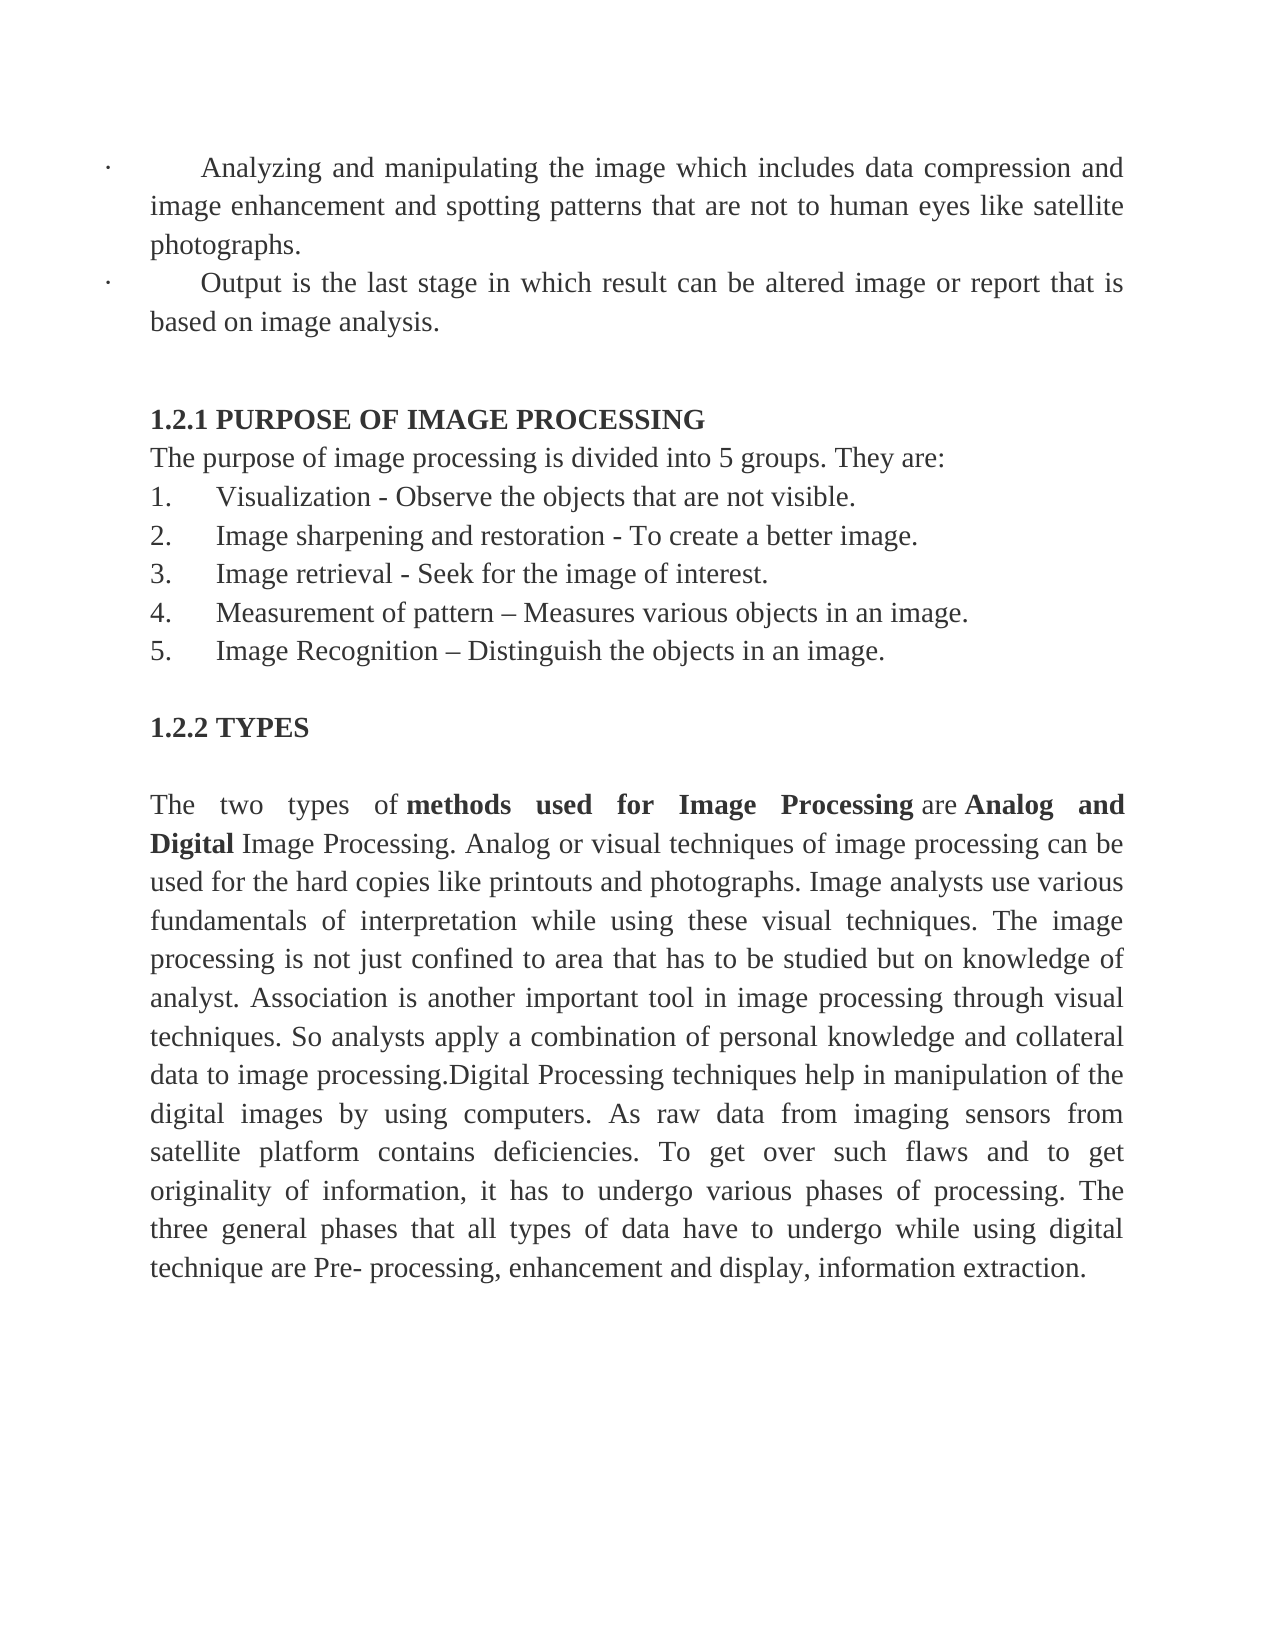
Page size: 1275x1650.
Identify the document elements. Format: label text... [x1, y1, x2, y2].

text 1.2.1 PURPOSE OF IMAGE PROCESSING [150, 402, 1125, 436]
text 5. Image Recognition – Distinguish the objects in an image. [150, 633, 1125, 667]
text · Output is the last stage in which result can be altered image or report that is based on image analysis. [103, 266, 1125, 338]
text The purpose of image processing is divided into 5 groups. They are: [150, 441, 1125, 474]
text The two types of methods used for Image Processing are Analog and Digital Image Processing. Analog or visual techniques of image processing can be used for the hard copies like printouts and photographs. Image analysts use various fundamentals of interpretation while using these visual techniques. The image processing is not just confined to area that has to be studied but on knowledge of analyst. Association is another important tool in image processing through visual techniques. So analysts apply a combination of personal knowledge and collateral data to image processing.Digital Processing techniques help in manipulation of the digital images by using computers. As raw data from imaging sensors from satellite platform contains deficiencies. To get over such flaws and to get originality of information, it has to undergo various phases of processing. The three general phases that all types of data have to undergo while using digital technique are Pre- processing, enhancement and display, information extraction. [150, 787, 1125, 1283]
text 3. Image retrieval - Seek for the image of interest. [150, 556, 1125, 590]
text 1.2.2 TYPES [150, 710, 1125, 744]
text 1. Visualization - Observe the objects that are not visible. [150, 479, 1125, 513]
text · Analyzing and manipulating the image which includes data compression and image enhancement and spotting patterns that are not to human eyes like satellite photographs. [103, 150, 1125, 261]
text 4. Measurement of pattern – Measures various objects in an image. [150, 595, 1125, 628]
text 2. Image sharpening and restoration - To create a better image. [150, 518, 1125, 551]
